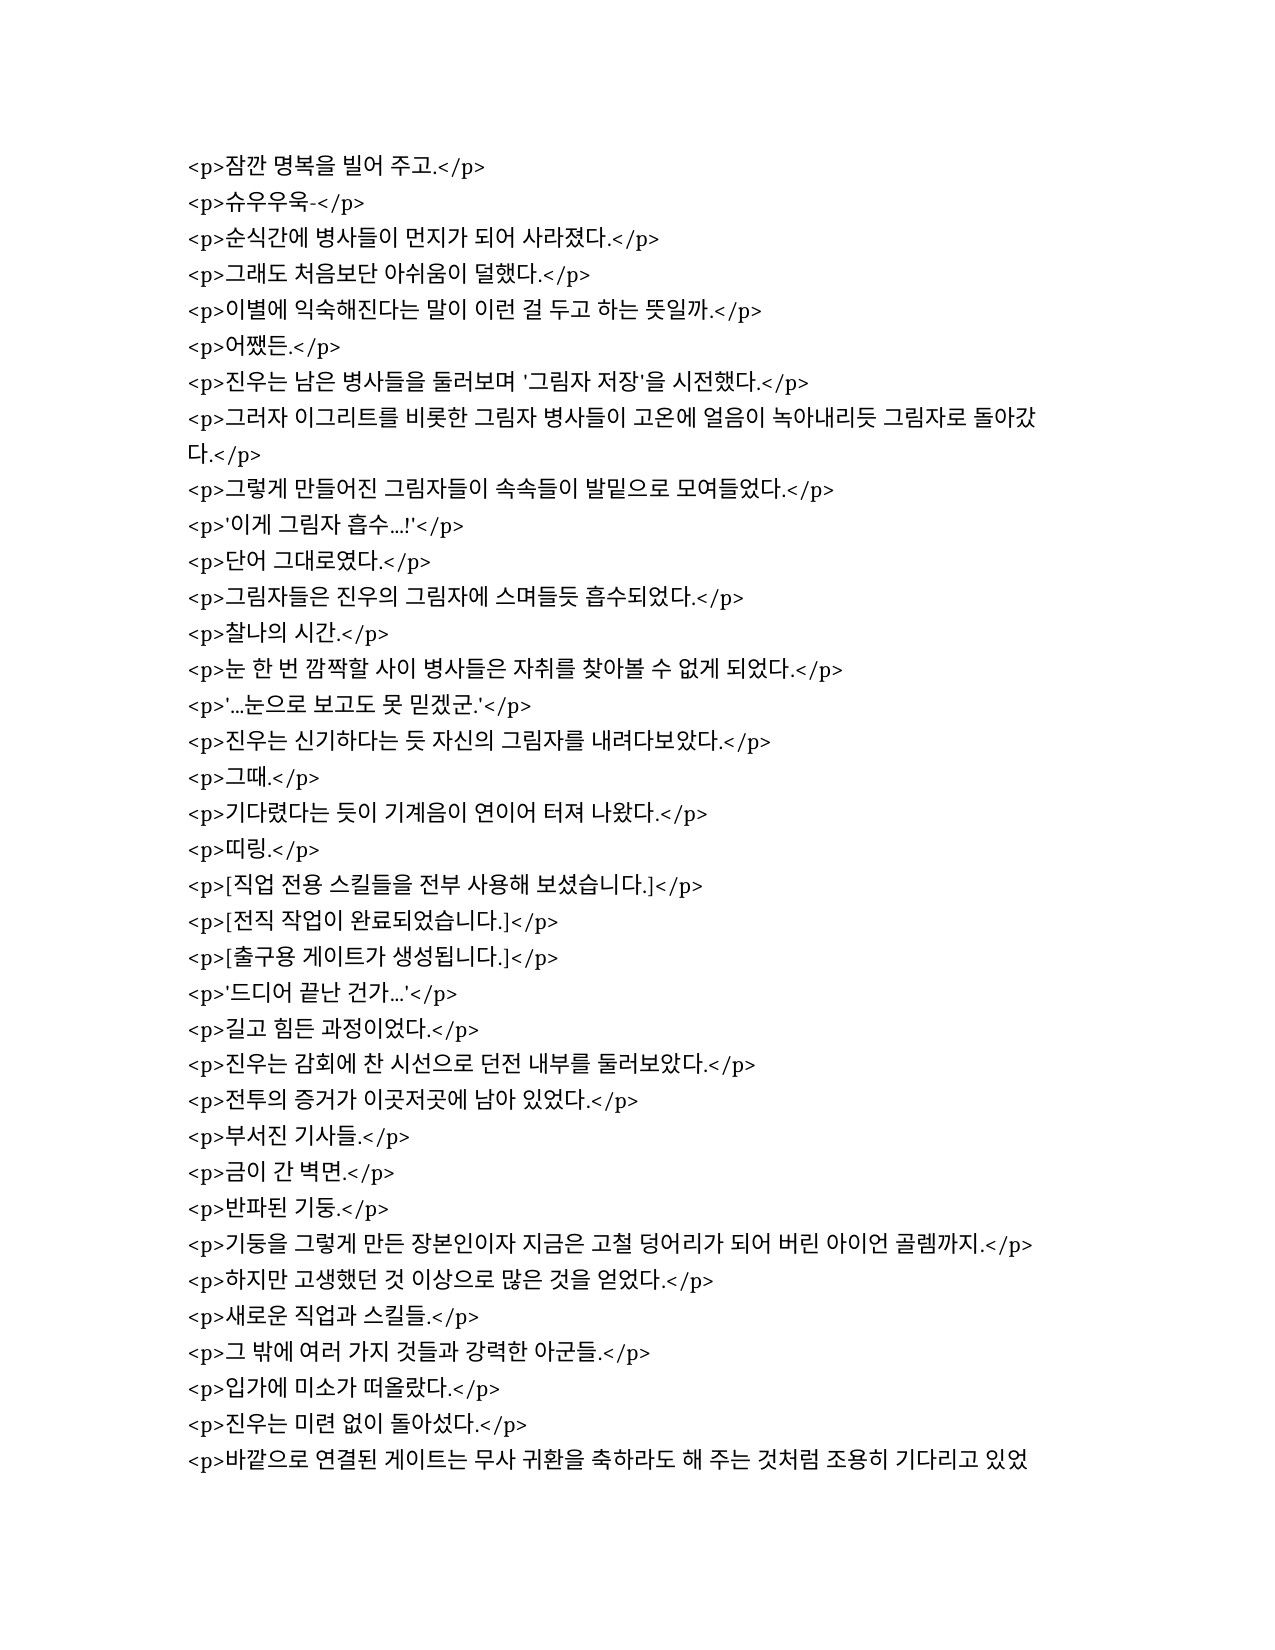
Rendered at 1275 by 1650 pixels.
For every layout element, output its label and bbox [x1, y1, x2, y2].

text [187, 150, 1087, 1475]
